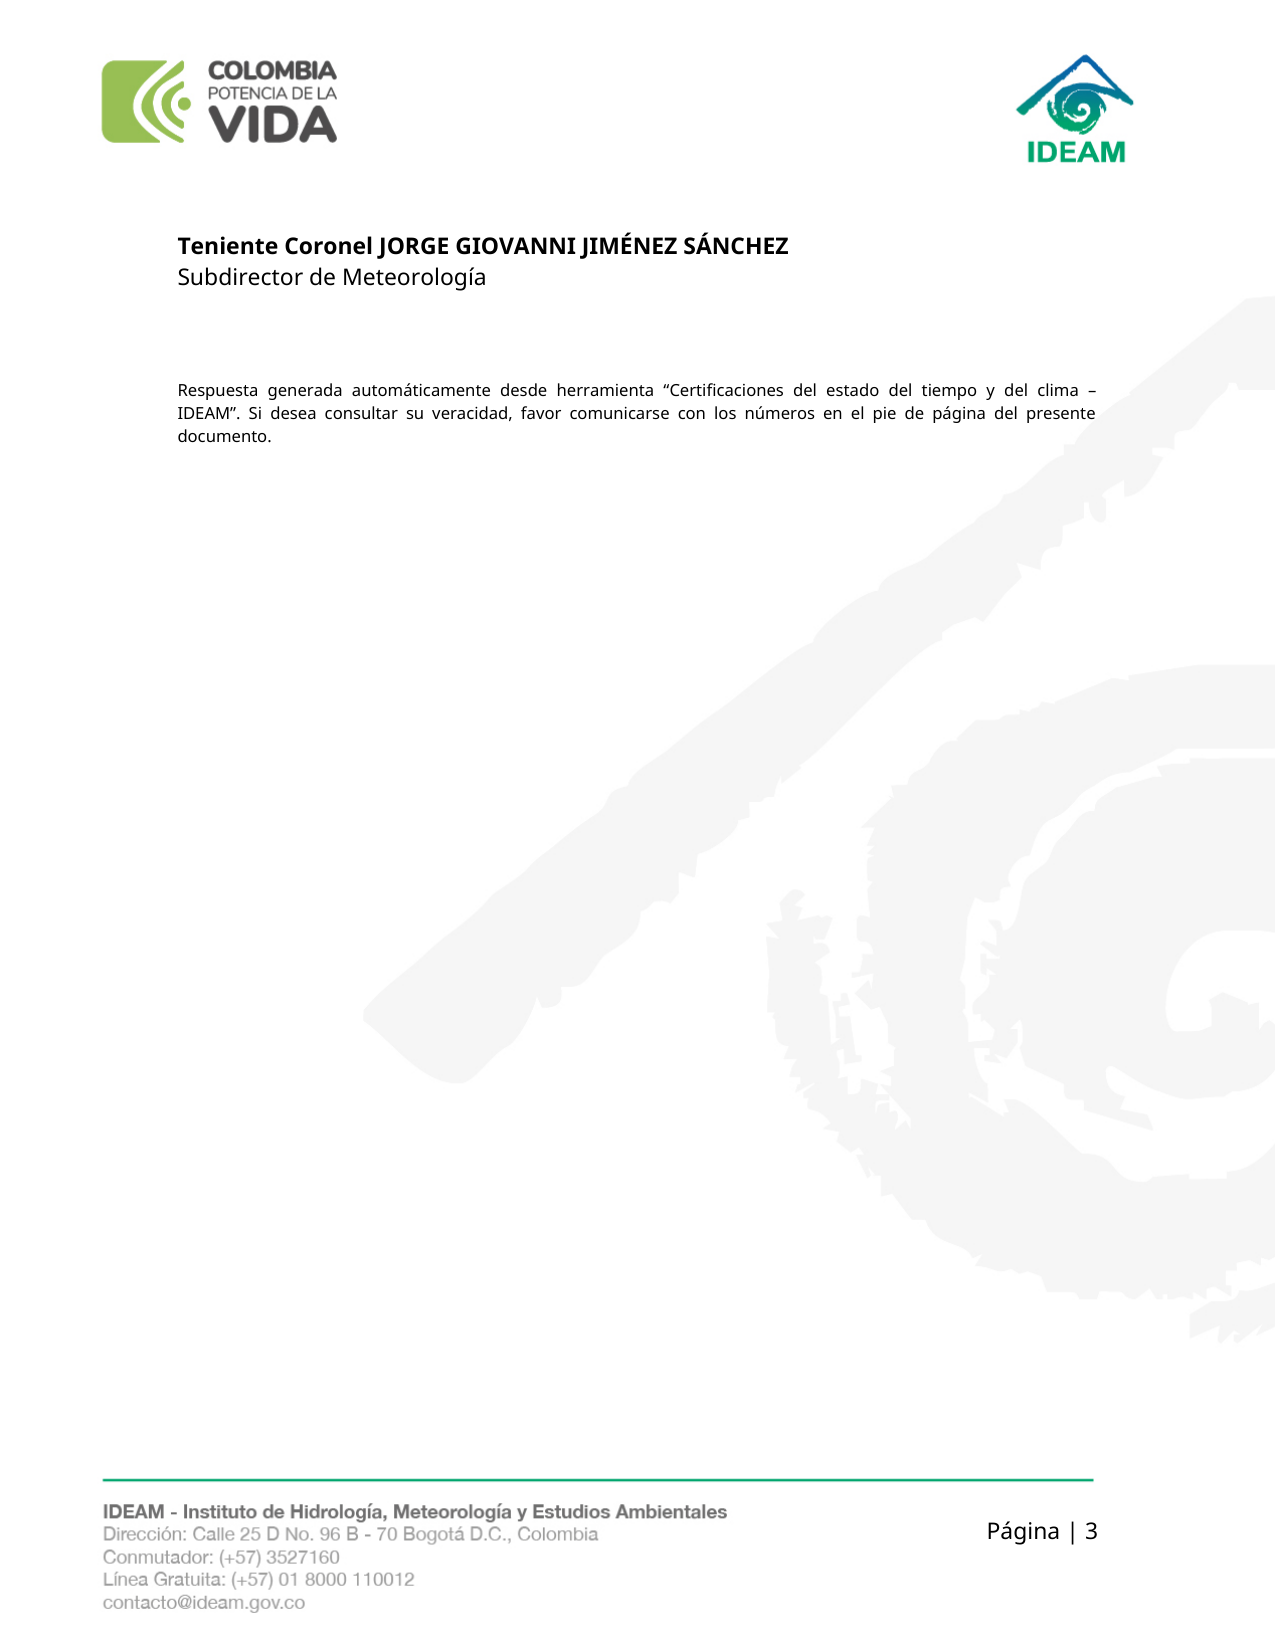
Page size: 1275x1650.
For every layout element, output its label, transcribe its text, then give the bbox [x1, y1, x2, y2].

text Subdirector de Meteorología [177, 261, 1098, 293]
picture [0, 0, 1275, 1648]
text Teniente Coronel JORGE GIOVANNI JIMÉNEZ SÁNCHEZ [177, 230, 1098, 261]
